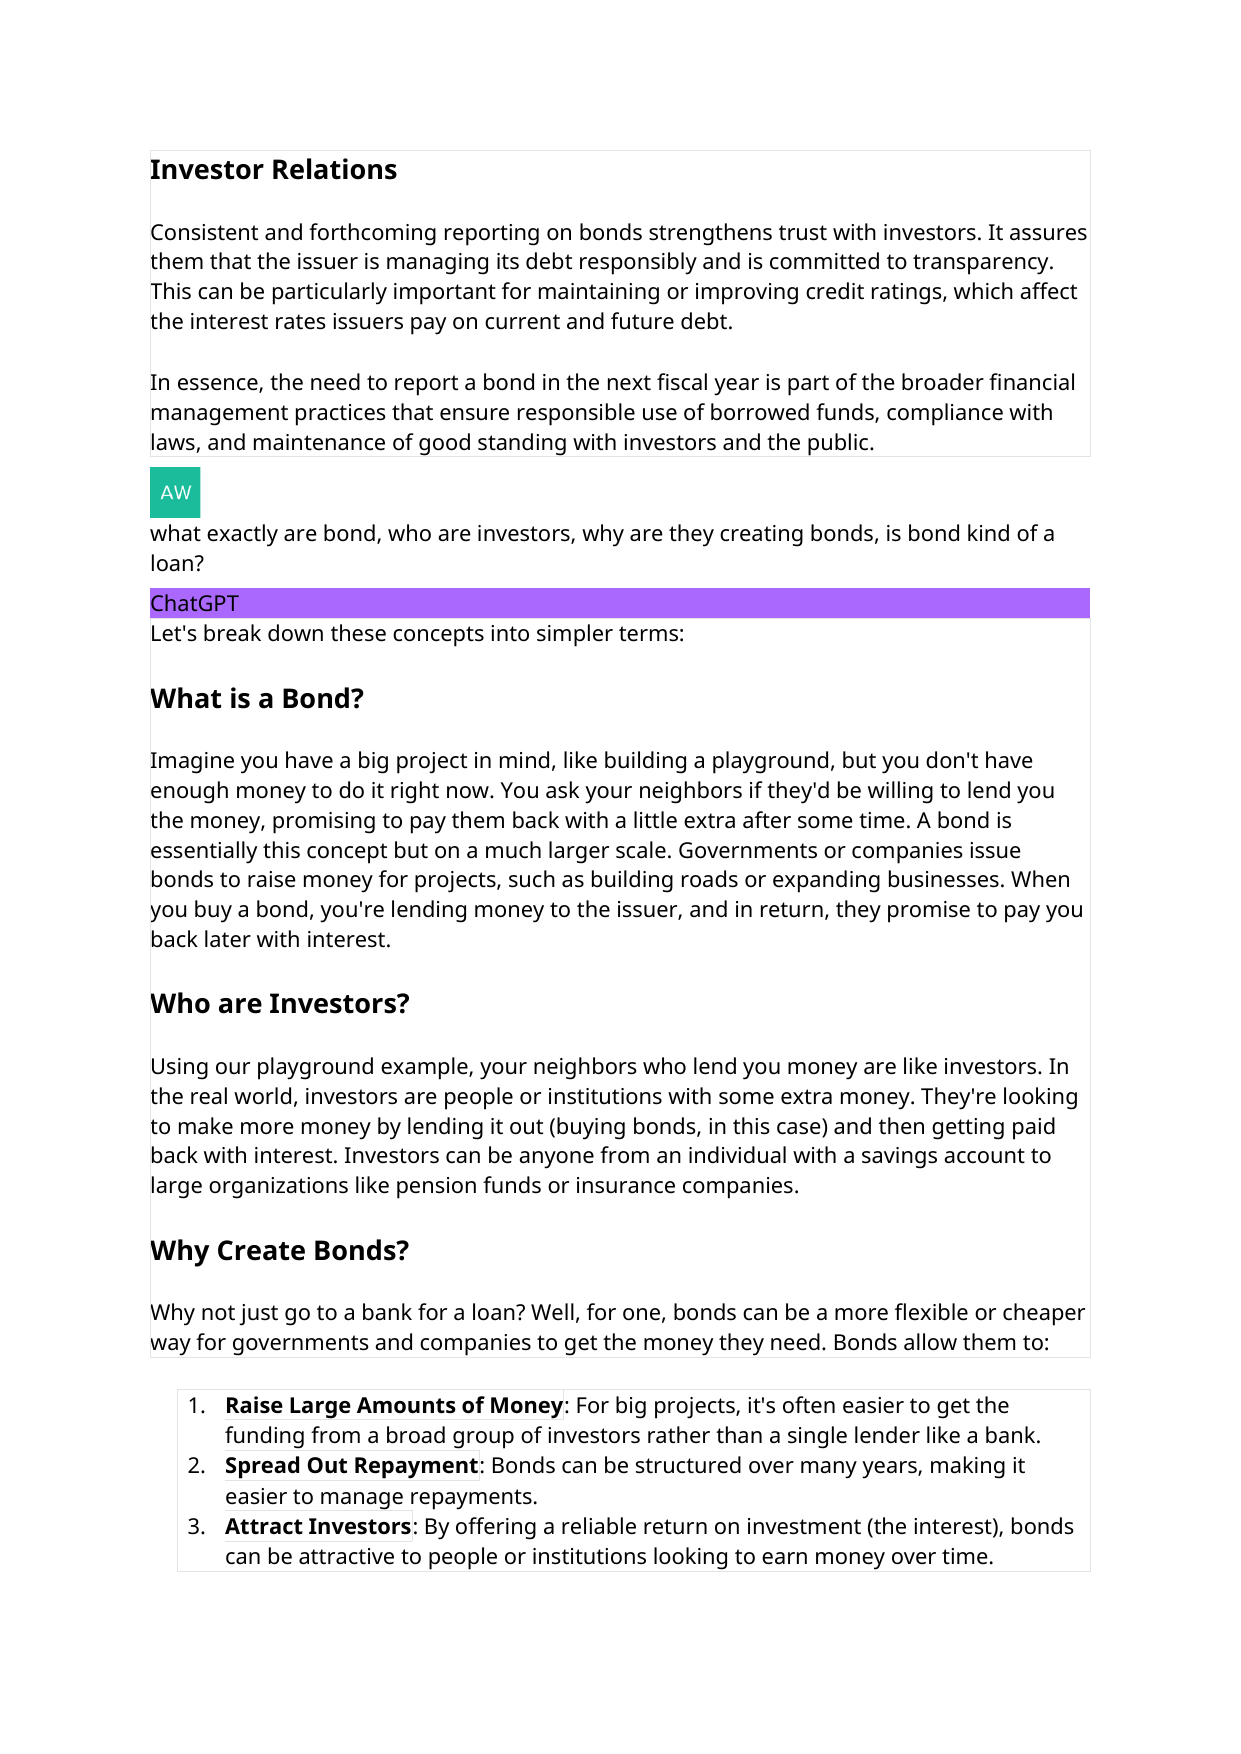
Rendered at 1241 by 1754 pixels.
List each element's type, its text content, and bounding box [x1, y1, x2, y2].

text Who are Investors? [151, 984, 1090, 1022]
text what exactly are bond, who are investors, why are they creating bonds, is bond kind of a loan? [150, 518, 1090, 577]
list Spread Out Repayment: Bonds can be structured over many years, making it easier to manage repayments. [178, 1449, 1090, 1510]
picture [150, 467, 201, 518]
list Raise Large Amounts of Money: For big projects, it's often easier to get the funding from a broad group of investors rather than a single lender like a bank. [178, 1390, 1090, 1449]
text Consistent and forthcoming reporting on bonds strengthens trust with investors. It assures them that the issuer is managing its debt responsibly and is committed to transparency. This can be particularly important for maintaining or improving credit ratings, which affect the interest rates issuers pay on current and future debt. [151, 216, 1090, 336]
text ChatGPT [150, 588, 1090, 618]
list Attract Investors: By offering a reliable return on investment (the interest), bonds can be attractive to people or institutions looking to earn money over time. [178, 1510, 1090, 1571]
text In essence, the need to report a bond in the next fiscal year is part of the broader financial management practices that ensure responsible use of borrowed funds, compliance with laws, and maintenance of good standing with investors and the public. [151, 366, 1090, 456]
text Let's break down these concepts into simpler terms: [151, 619, 1090, 648]
text Using our playground example, your neighbors who lend you money are like investors. In the real world, investors are people or institutions with some extra money. They're looking to make more money by lending it out (buying bonds, in this case) and then getting paid back with interest. Investors can be anyone from an individual with a savings account to large organizations like pension funds or insurance companies. [151, 1051, 1090, 1200]
text Investor Relations [151, 151, 1090, 187]
text Why not just go to a bank for a loan? Well, for one, bonds can be a more flexible or cheaper way for governments and companies to get the money they need. Bonds allow them to: [151, 1297, 1090, 1357]
text What is a Bond? [151, 679, 1090, 716]
text Imagine you have a big project in mind, like building a playground, but you don't have enough money to do it right now. You ask your neighbors if they'd be willing to lend you the money, promising to pay them back with a little extra after some time. A bond is essentially this concept but on a much larger scale. Governments or companies issue bonds to raise money for projects, such as building roads or expanding businesses. When you buy a bond, you're lending money to the issuer, and in return, they promise to pay you back later with interest. [151, 745, 1090, 954]
text Why Create Bonds? [151, 1231, 1090, 1268]
